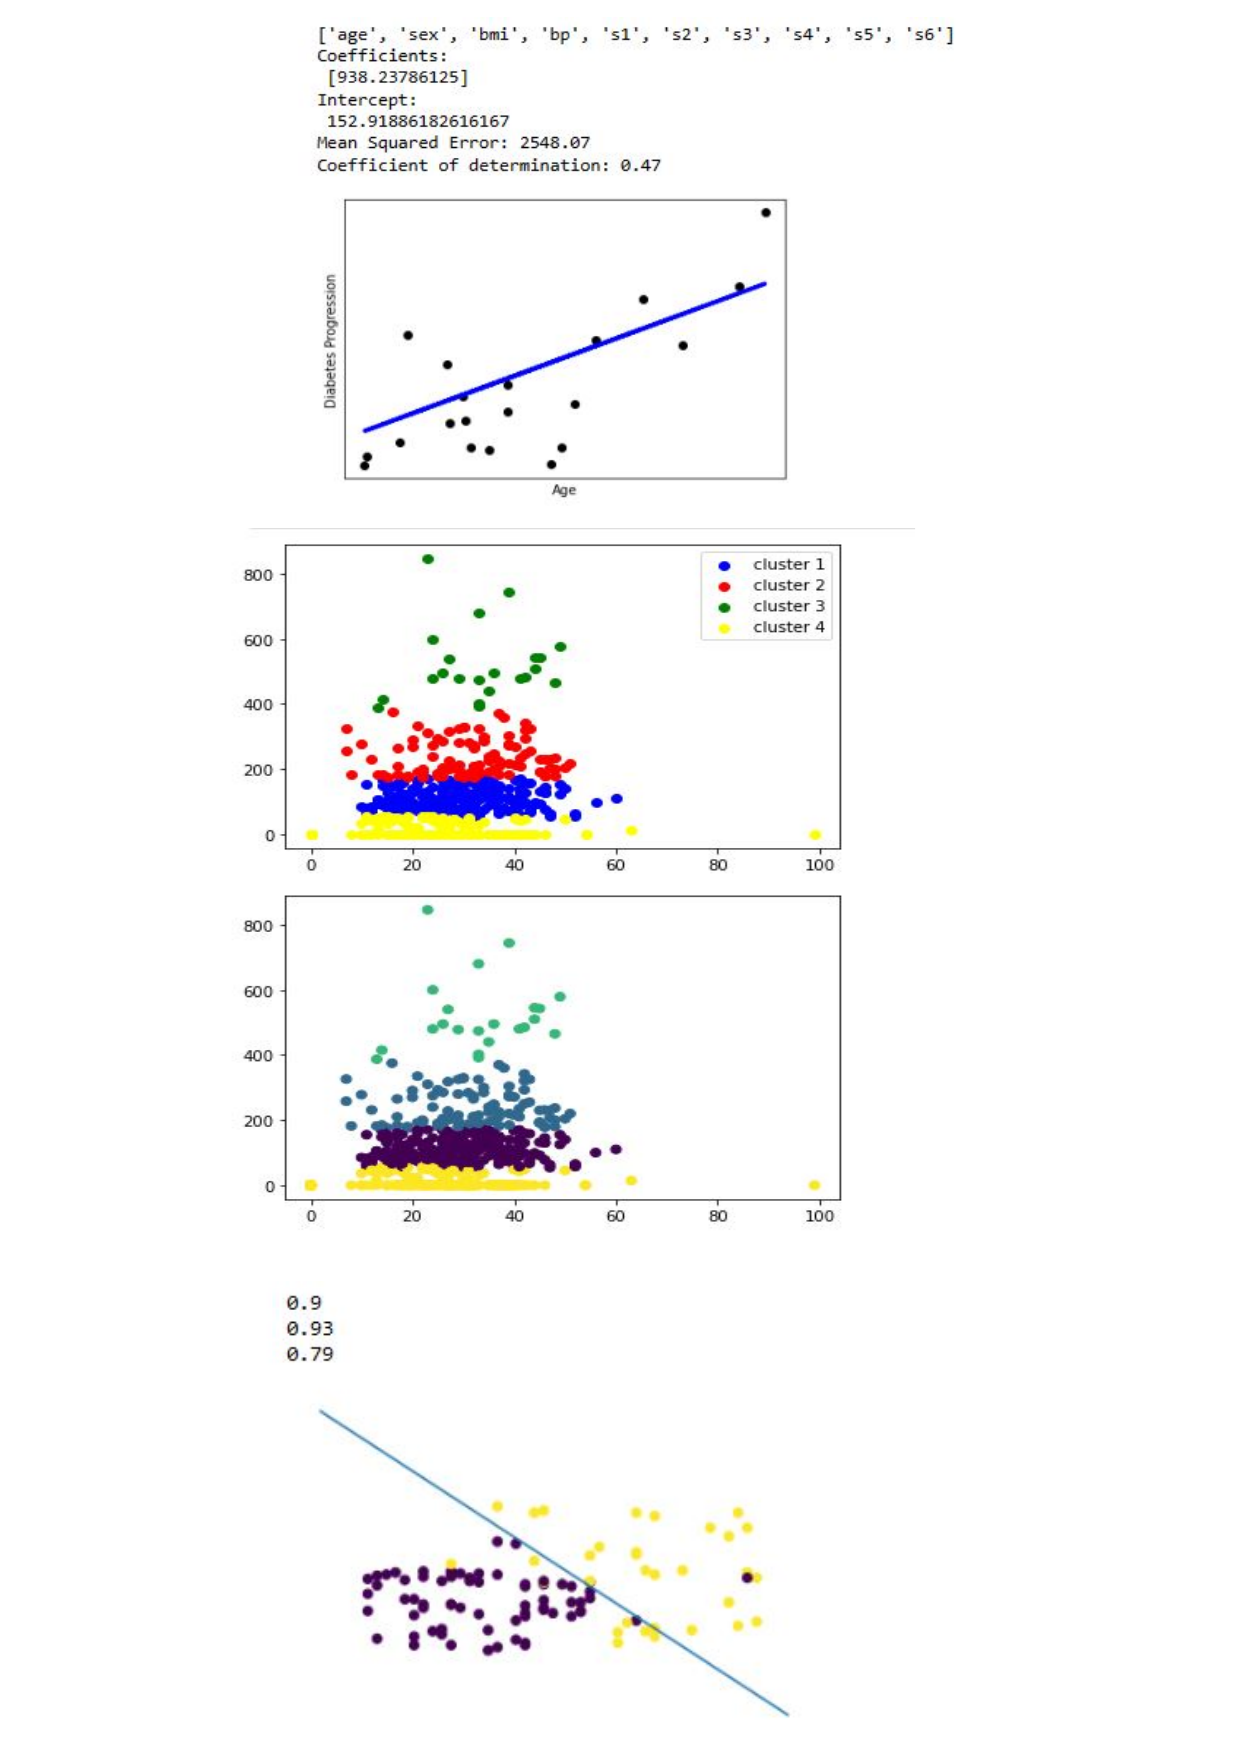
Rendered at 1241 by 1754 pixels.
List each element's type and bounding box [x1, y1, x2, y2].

picture [242, 1281, 824, 1733]
picture [166, 528, 916, 1244]
picture [276, 17, 964, 513]
